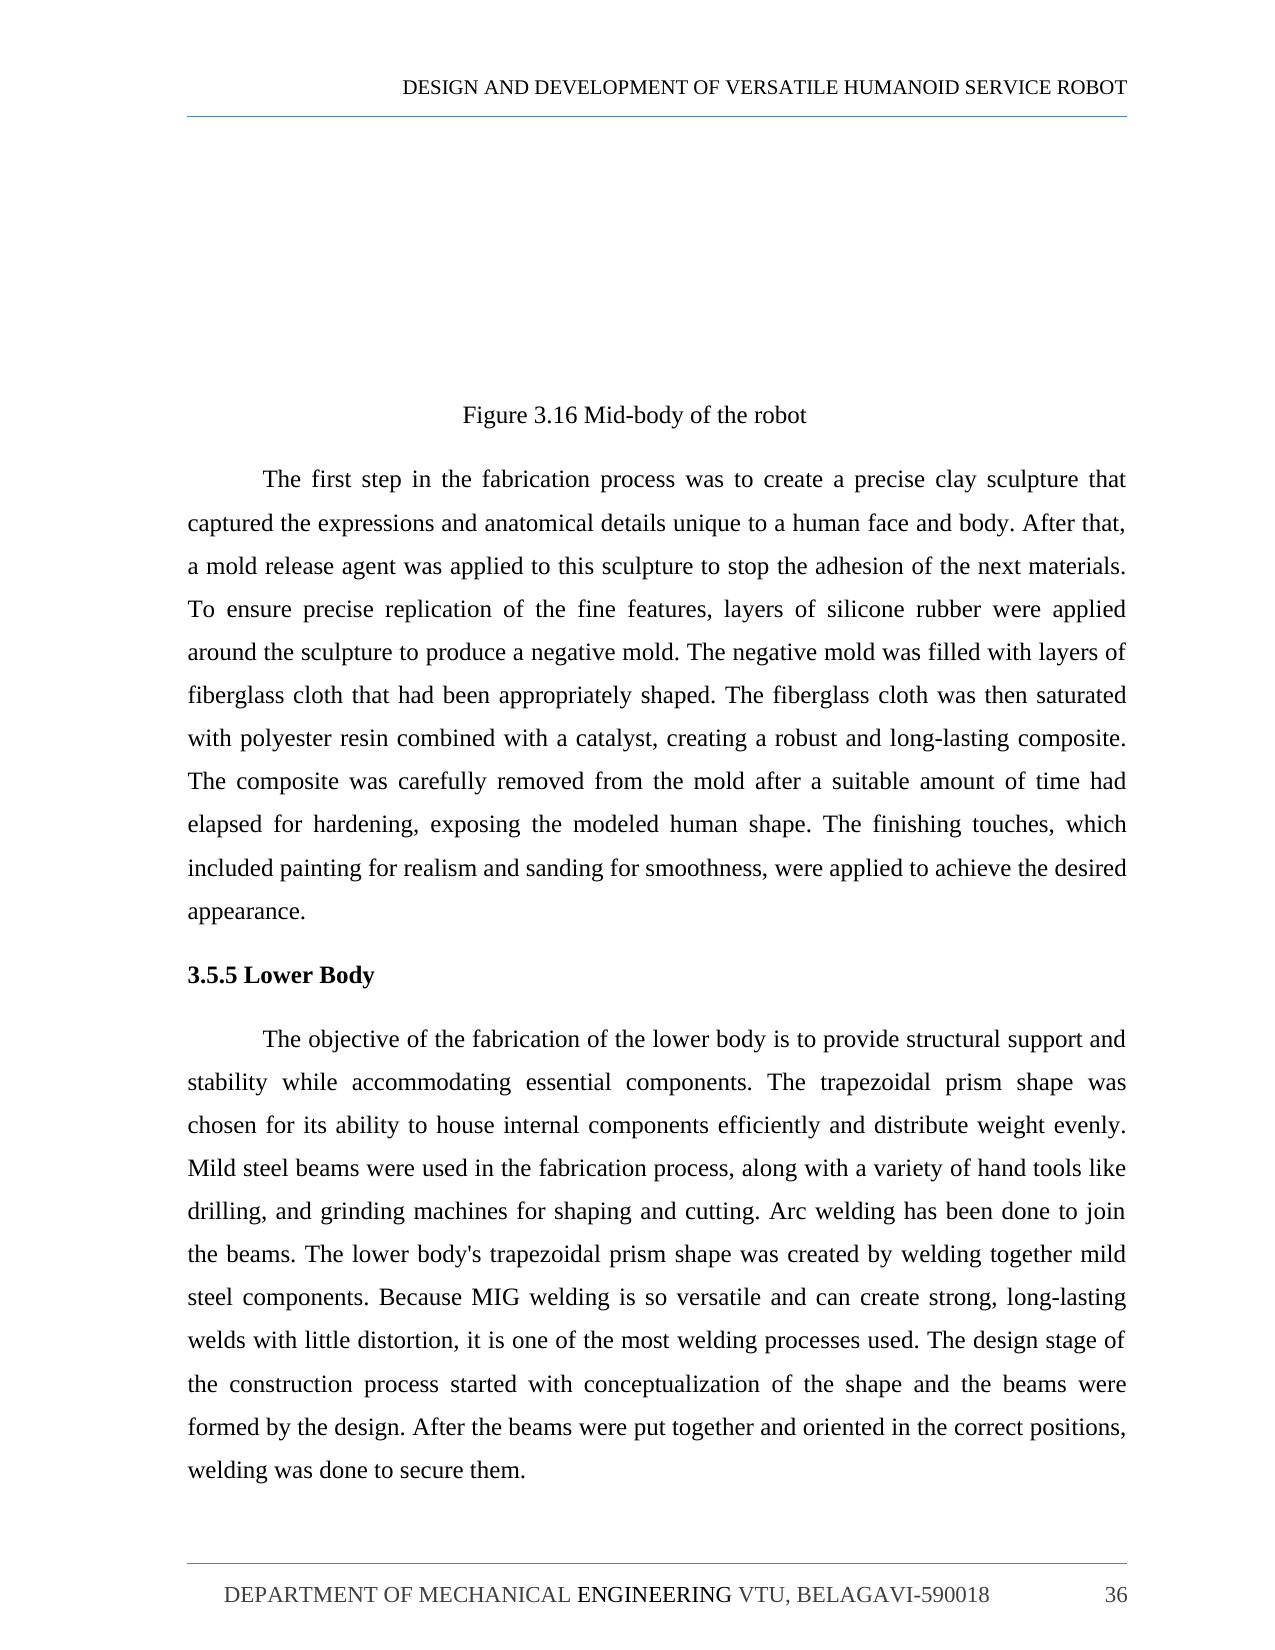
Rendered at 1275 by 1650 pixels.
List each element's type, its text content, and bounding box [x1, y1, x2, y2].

text Figure 3.16 Mid-body of the robot [187, 401, 1127, 429]
text 3.5.5 Lower Body [187, 960, 1127, 988]
text The first step in the fabrication process was to create a precise clay sculpture that captured the expressions and anatomical details unique to a human face and body. After that, a mold release agent was applied to this sculpture to stop the adhesion of the next materials. To ensure precise replication of the fine features, layers of silicone rubber were applied around the sculpture to produce a negative mold. The negative mold was filled with layers of fiberglass cloth that had been appropriately shaped. The fiberglass cloth was then saturated with polyester resin combined with a catalyst, creating a robust and long-lasting composite. The composite was carefully removed from the mold after a suitable amount of time had elapsed for hardening, exposing the modeled human shape. The finishing touches, which included painting for realism and sanding for smoothness, were applied to achieve the desired appearance. [187, 464, 1127, 924]
text The objective of the fabrication of the lower body is to provide structural support and stability while accommodating essential components. The trapezoidal prism shape was chosen for its ability to house internal components efficiently and distribute weight evenly. Mild steel beams were used in the fabrication process, along with a variety of hand tools like drilling, and grinding machines for shaping and cutting. Arc welding has been done to join the beams. The lower body's trapezoidal prism shape was created by welding together mild steel components. Because MIG welding is so versatile and can create strong, long-lasting welds with little distortion, it is one of the most welding processes used. The design stage of the construction process started with conceptualization of the shape and the beams were formed by the design. After the beams were put together and oriented in the correct positions, welding was done to secure them. [187, 1024, 1127, 1484]
